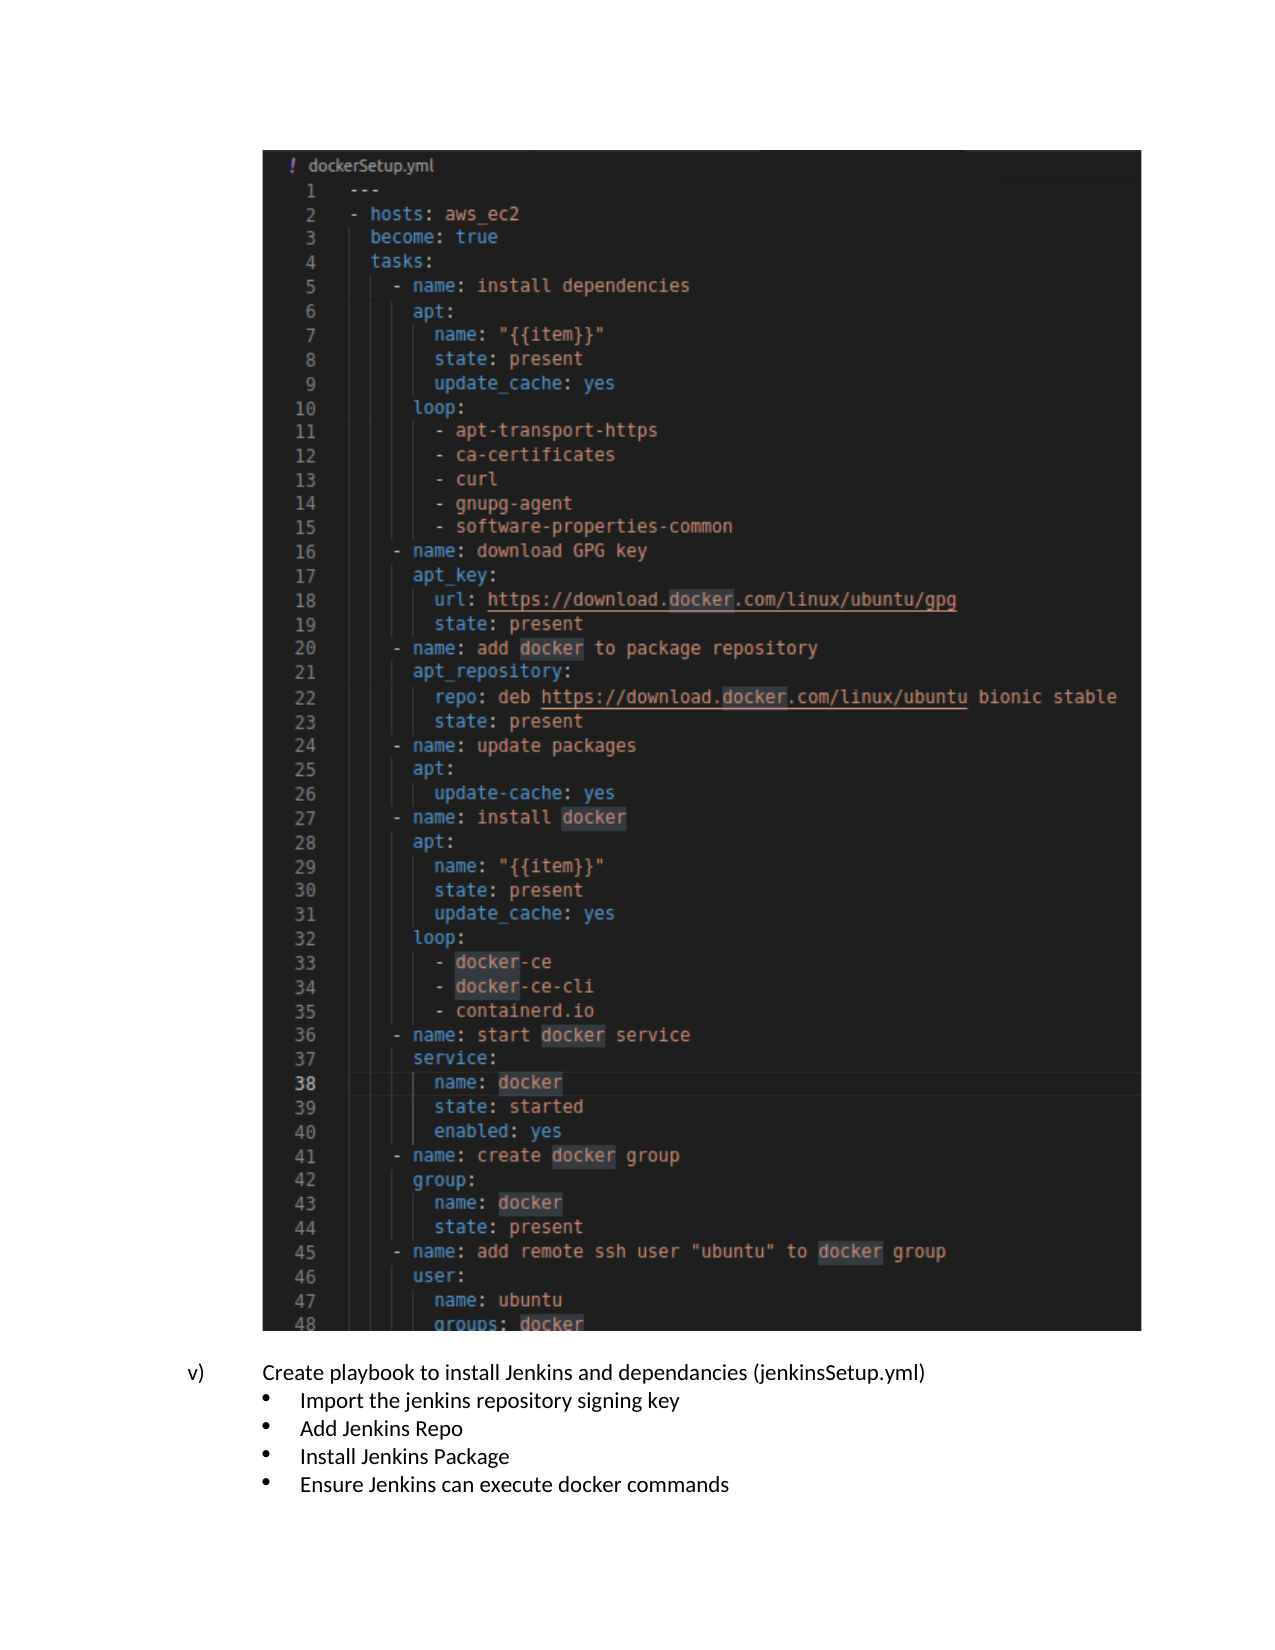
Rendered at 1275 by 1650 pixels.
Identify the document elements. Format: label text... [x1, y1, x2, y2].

list Add Jenkins Repo [262, 1414, 1125, 1442]
list Import the jenkins repository signing key [262, 1386, 1125, 1414]
list Install Jenkins Package [262, 1442, 1125, 1470]
picture [262, 150, 1142, 1331]
list Ensure Jenkins can execute docker commands [262, 1470, 1125, 1498]
list Create playbook to install Jenkins and dependancies (jenkinsSetup.yml) [187, 1358, 1125, 1386]
